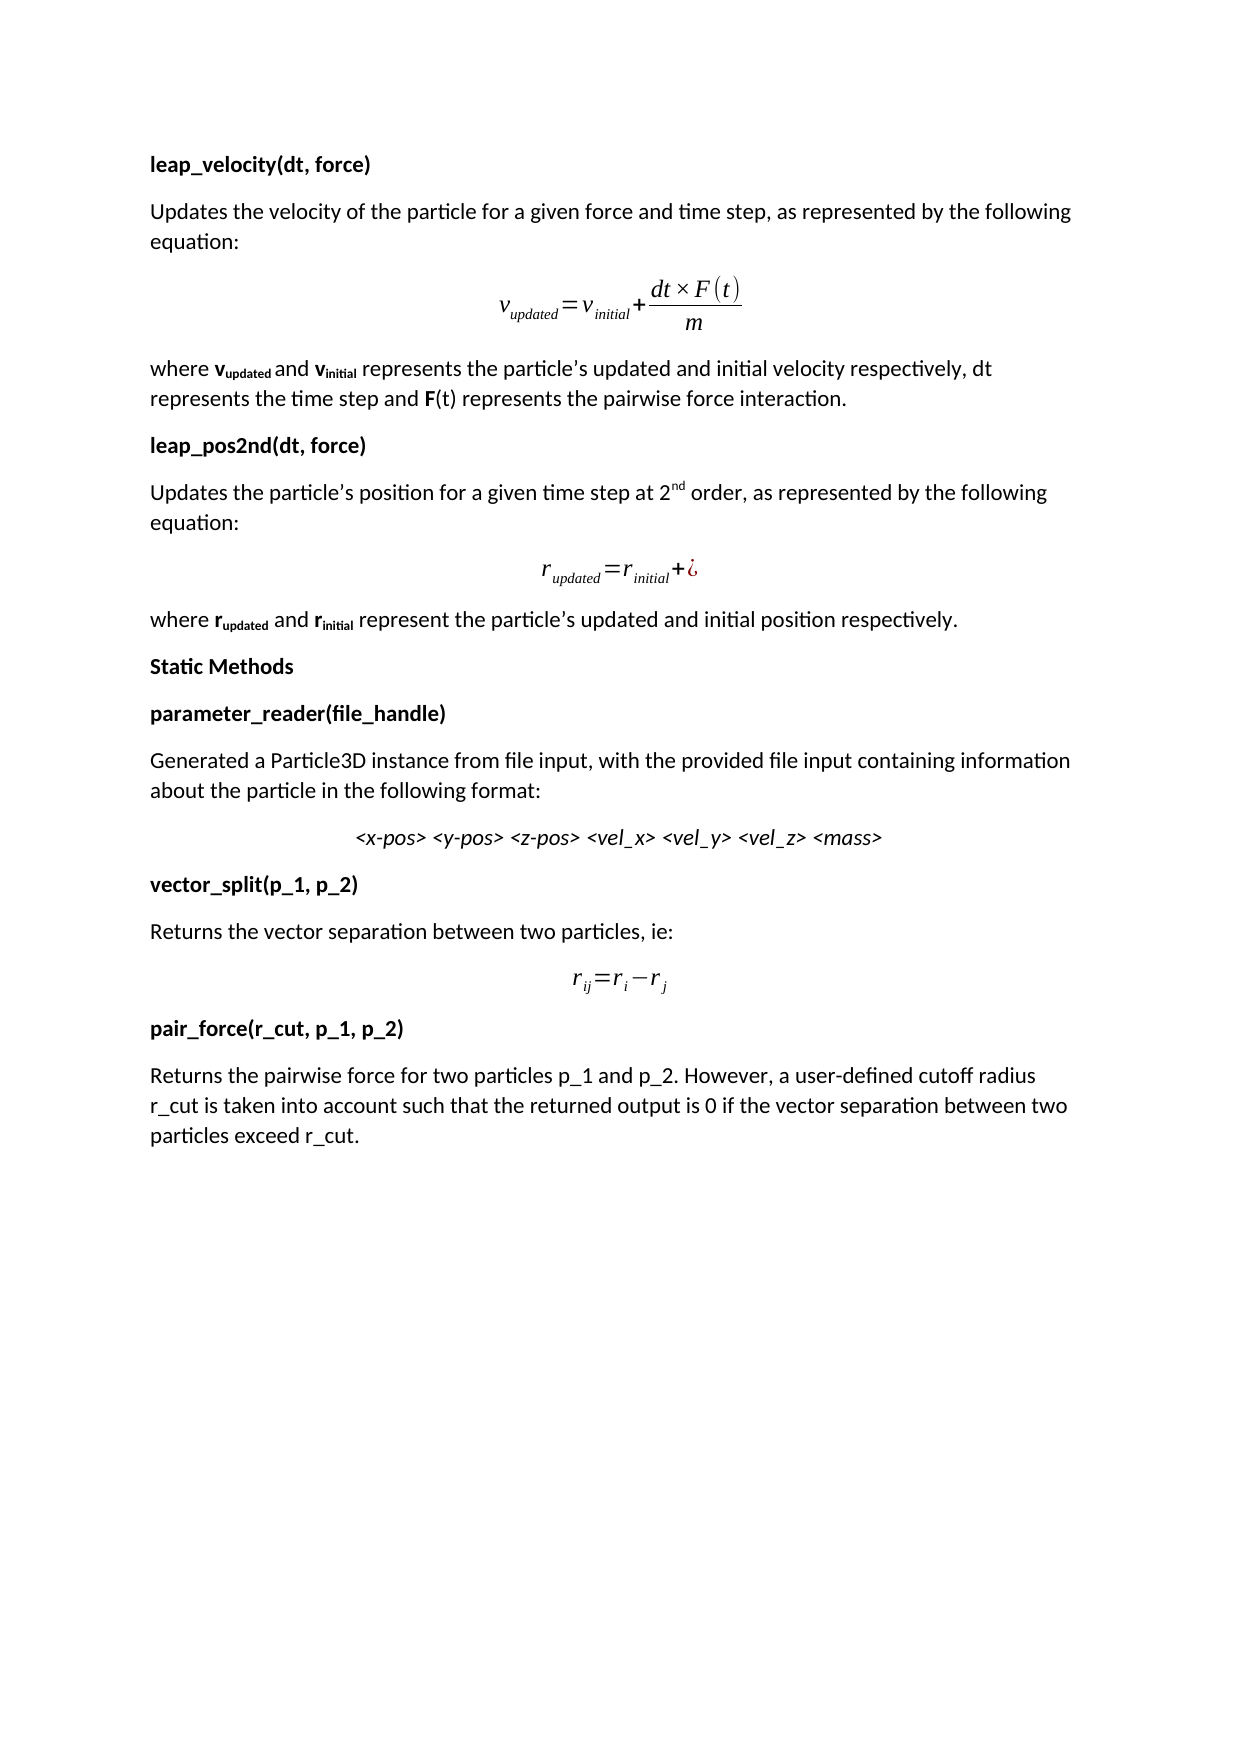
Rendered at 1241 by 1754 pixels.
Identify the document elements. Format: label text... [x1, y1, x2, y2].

text leap_pos2nd(dt, force) [150, 431, 1090, 459]
text pair_force(r_cut, p_1, p_2) [150, 1014, 1090, 1042]
text parameter_reader(file_handle) [150, 699, 1090, 727]
text <x-pos> <y-pos> <z-pos> <vel_x> <vel_y> <vel_z> <mass> [150, 823, 1090, 851]
text vector_split(p_1, p_2) [150, 870, 1090, 898]
text Updates the velocity of the particle for a given force and time step, as represented by the following equation: [150, 197, 1090, 255]
text Returns the pairwise force for two particles p_1 and p_2. However, a user-defined cutoff radius r_cut is taken into account such that the returned output is 0 if the vector separation between two particles exceed r_cut. [150, 1061, 1090, 1149]
text Static Methods [150, 652, 1090, 680]
text where vupdated and vinitial represents the particle’s updated and initial velocity respectively, dt represents the time step and F(t) represents the pairwise force interaction. [150, 354, 1090, 412]
text leap_velocity(dt, force) [150, 150, 1090, 178]
text where rupdated and rinitial represent the particle’s updated and initial position respectively. [150, 605, 1090, 633]
text Generated a Particle3D instance from file input, with the provided file input containing information about the particle in the following format: [150, 746, 1090, 804]
text Returns the vector separation between two particles, ie: [150, 917, 1090, 945]
text Updates the particle’s position for a given time step at 2nd order, as represented by the following equation: [150, 478, 1090, 536]
